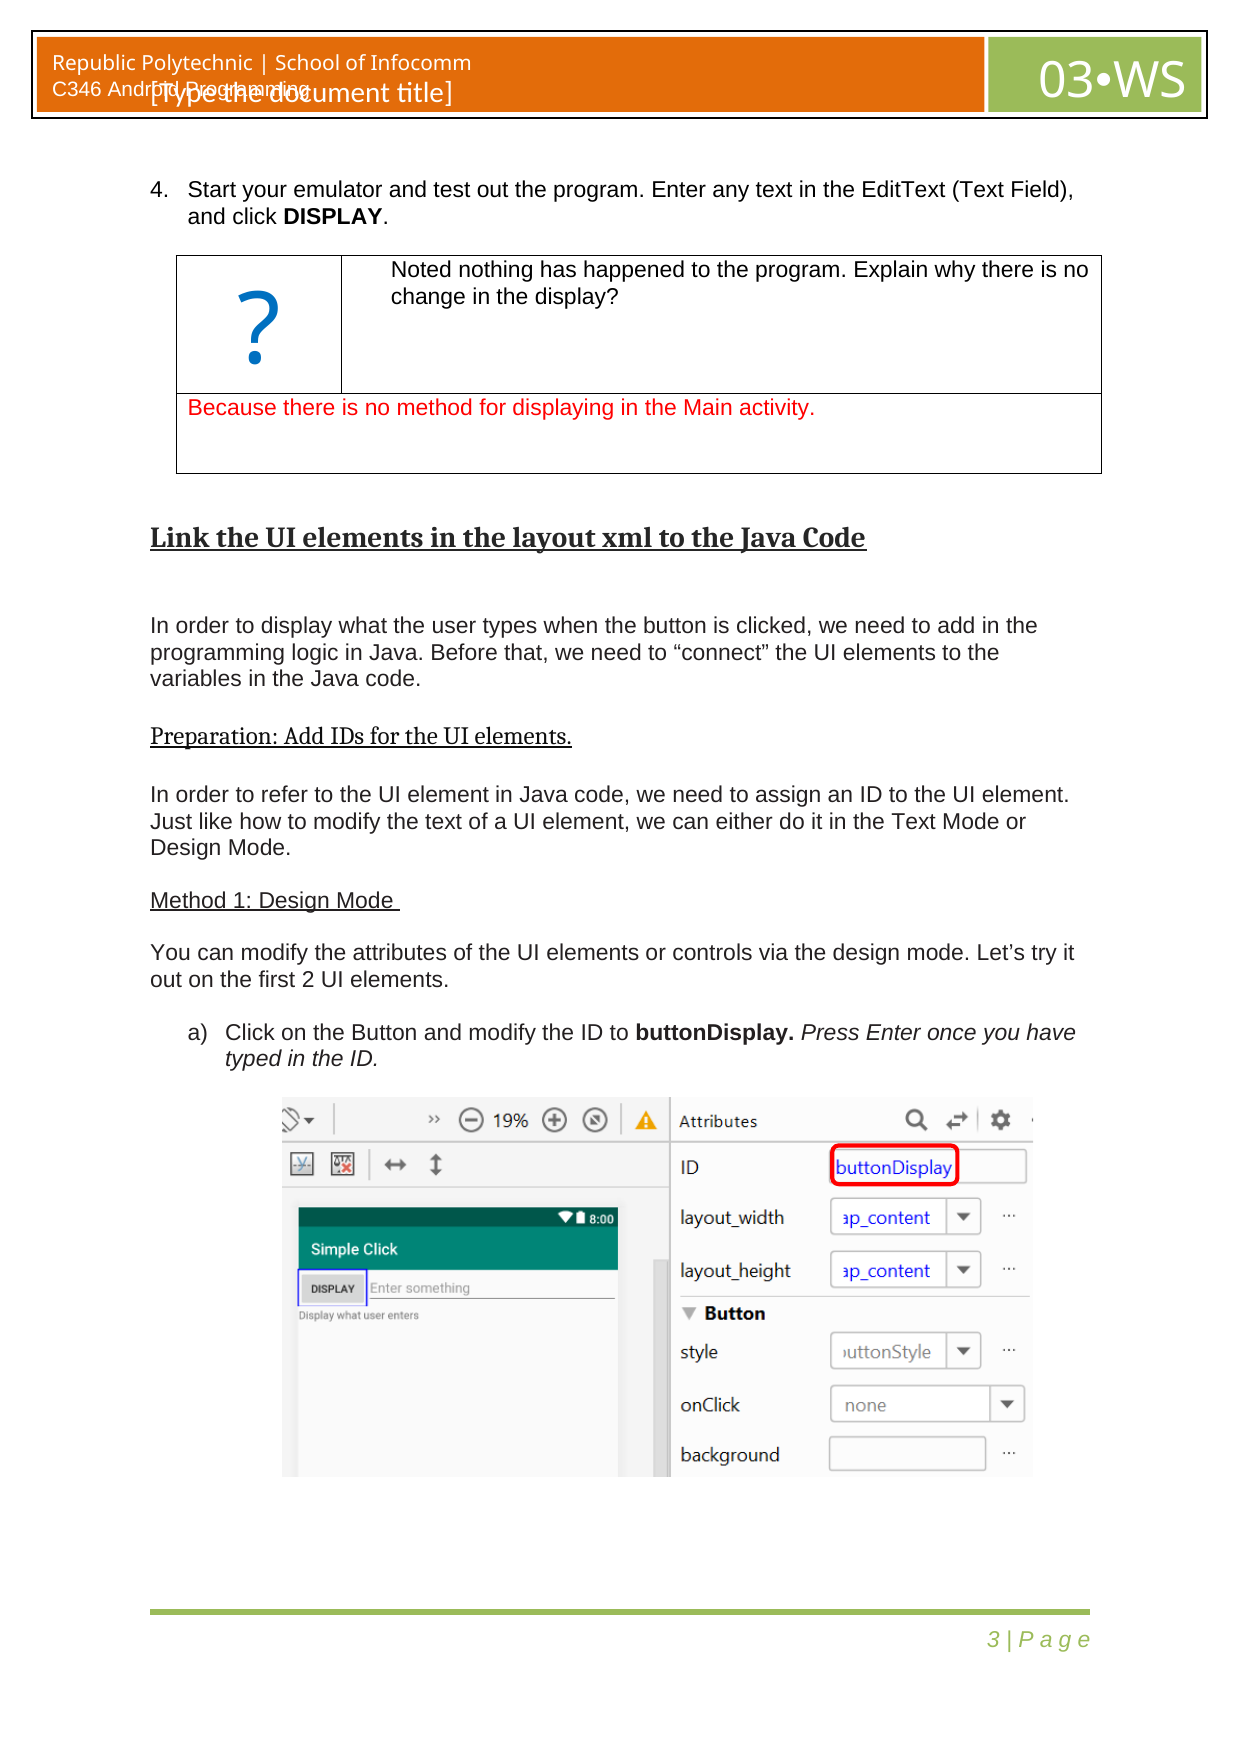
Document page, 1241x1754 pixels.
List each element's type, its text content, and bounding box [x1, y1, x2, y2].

list In order to display what the user types when the button is clicked, we need to add in the programming logic in Java. Before that, we need to “connect” the UI elements to the variables in the Java code. [150, 612, 1090, 691]
list You can modify the attributes of the UI elements or controls via the design mode. Let’s try it out on the first 2 UI elements. [150, 939, 1090, 992]
list In order to refer to the UI element in Java code, we need to assign an ID to the UI element. Just like how to modify the text of a UI element, we can either do it in the Text Mode or Design Mode. [150, 781, 1090, 860]
list Click on the Button and modify the ID to buttonDisplay. Press Enter once you have typed in the ID. [187, 1018, 1090, 1071]
subtitle Link the UI elements in the layout xml to the Java Code [150, 521, 1090, 554]
picture [282, 1097, 1034, 1477]
list Method 1: Design Mode [150, 887, 1090, 913]
subtitle Preparation: Add IDs for the UI elements. [150, 722, 1090, 751]
table_header ? [177, 256, 341, 393]
table_cell Because there is no method for displaying in the Main activity. [177, 394, 1101, 473]
list Start your emulator and test out the program. Enter any text in the EditText (Text Field), and click DISPLAY. [150, 176, 1090, 229]
table_header Noted nothing has happened to the program. Explain why there is no change in the display? [342, 256, 1101, 393]
